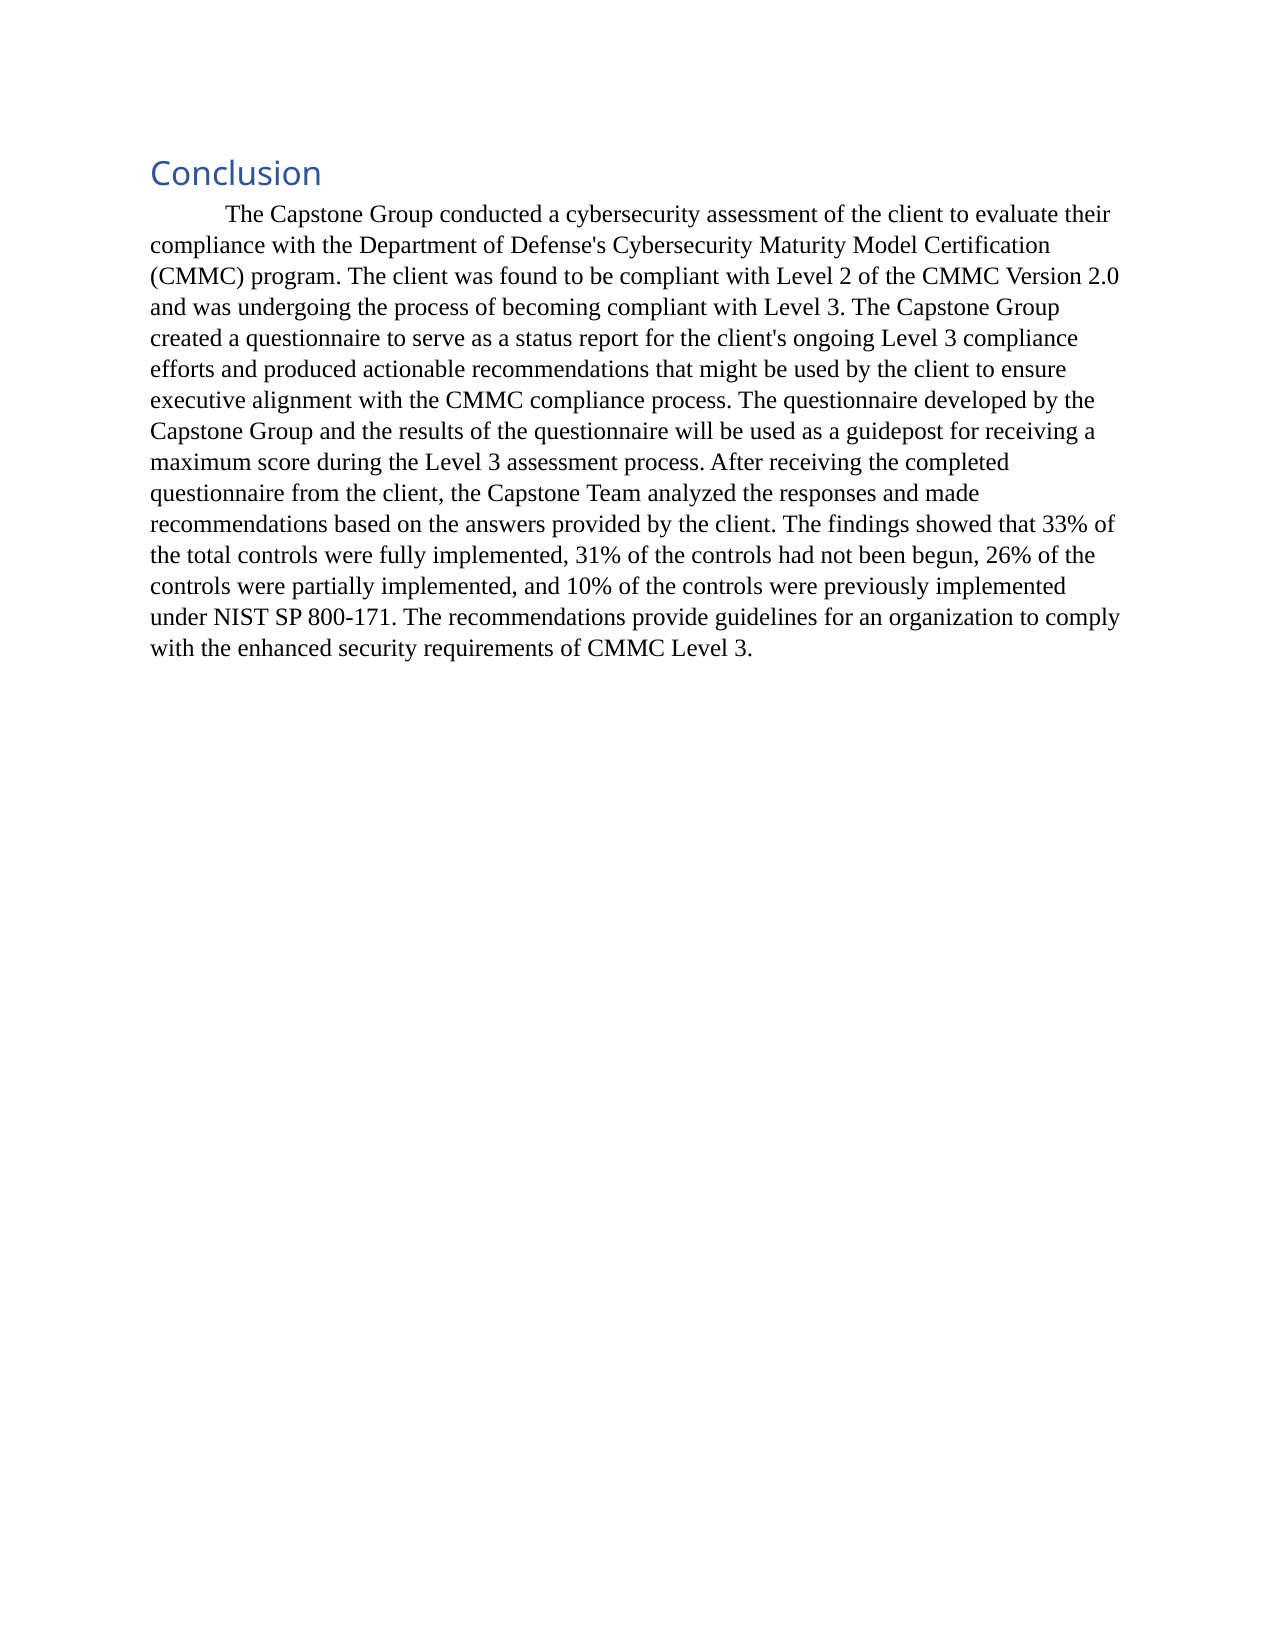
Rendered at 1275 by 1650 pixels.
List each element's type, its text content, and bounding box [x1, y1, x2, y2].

subtitle Conclusion [150, 150, 1125, 195]
text The Capstone Group conducted a cybersecurity assessment of the client to evaluate their compliance with the Department of Defense's Cybersecurity Maturity Model Certification (CMMC) program. The client was found to be compliant with Level 2 of the CMMC Version 2.0 and was undergoing the process of becoming compliant with Level 3. The Capstone Group created a questionnaire to serve as a status report for the client's ongoing Level 3 compliance efforts and produced actionable recommendations that might be used by the client to ensure executive alignment with the CMMC compliance process. The questionnaire developed by the Capstone Group and the results of the questionnaire will be used as a guidepost for receiving a maximum score during the Level 3 assessment process. After receiving the completed questionnaire from the client, the Capstone Team analyzed the responses and made recommendations based on the answers provided by the client. The findings showed that 33% of the total controls were fully implemented, 31% of the controls had not been begun, 26% of the controls were partially implemented, and 10% of the controls were previously implemented under NIST SP 800-171. The recommendations provide guidelines for an organization to comply with the enhanced security requirements of CMMC Level 3. [150, 199, 1125, 723]
